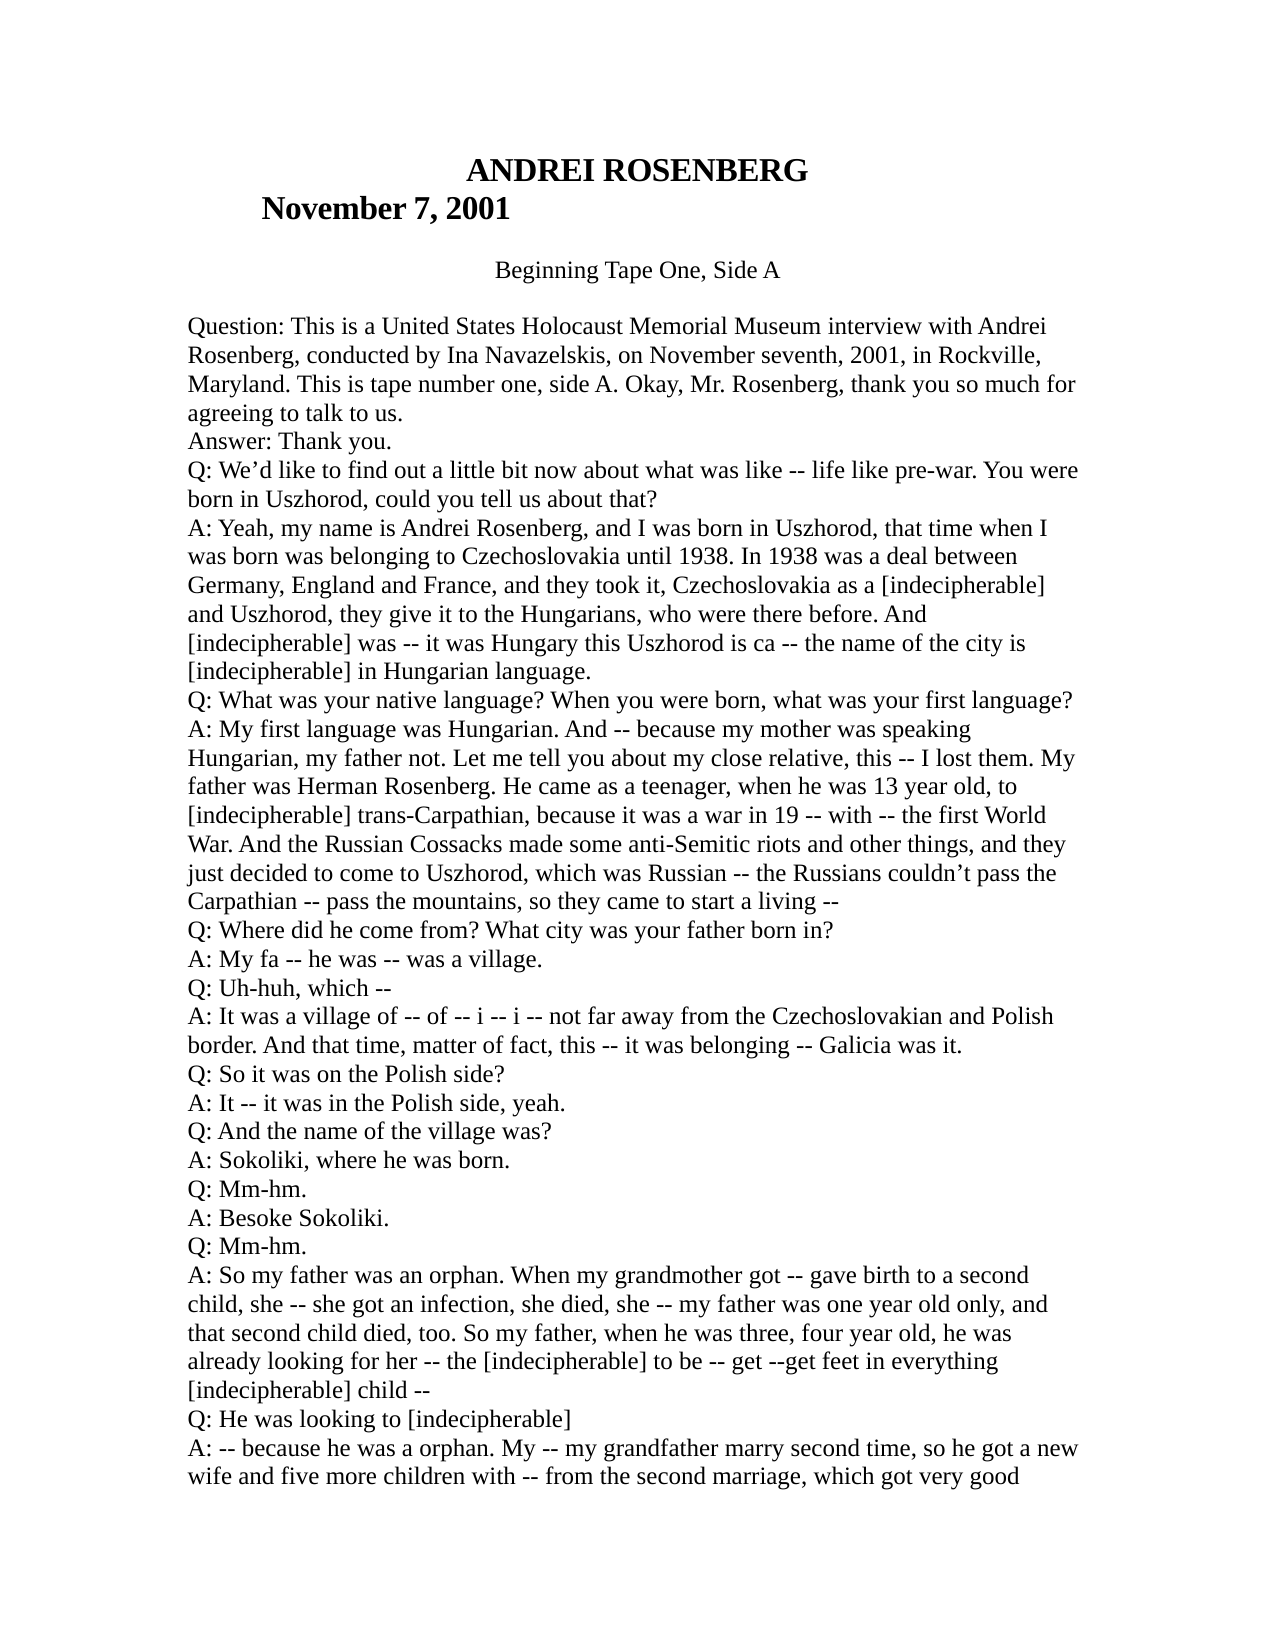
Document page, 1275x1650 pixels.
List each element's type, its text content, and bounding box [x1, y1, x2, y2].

text Q: What was your native language? When you were born, what was your first language? [187, 687, 1087, 715]
text Answer: Thank you. [187, 428, 1087, 457]
text Q: Uh-huh, which -- [187, 974, 1087, 1003]
text A: Besoke Sokoliki. [187, 1204, 1087, 1233]
text Question: This is a United States Holocaust Memorial Museum interview with Andrei Rosenberg, conducted by Ina Navazelskis, on November seventh, 2001, in Rockville, Maryland. This is tape number one, side A. Okay, Mr. Rosenberg, thank you so much for agreeing to talk to us. [187, 313, 1087, 428]
text A: Yeah, my name is Andrei Rosenberg, and I was born in Uszhorod, that time when I was born was belonging to Czechoslovakia until 1938. In 1938 was a deal between Germany, England and France, and they took it, Czechoslovakia as a [indecipherable] and Uszhorod, they give it to the Hungarians, who were there before. And [indecipherable] was -- it was Hungary this Uszhorod is ca -- the name of the city is [indecipherable] in Hungarian language. [187, 514, 1087, 687]
text Q: So it was on the Polish side? [187, 1060, 1087, 1089]
text A: So my father was an orphan. When my grandmother got -- gave birth to a second child, she -- she got an infection, she died, she -- my father was one year old only, and that second child died, too. So my father, when he was three, four year old, he was already looking for her -- the [indecipherable] to be -- get --get feet in everything [indecipherable] child -- [187, 1262, 1087, 1405]
text A: Sokoliki, where he was born. [187, 1147, 1087, 1175]
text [187, 1434, 1087, 1492]
text A: It -- it was in the Polish side, yeah. [187, 1089, 1087, 1118]
text A: My first language was Hungarian. And -- because my mother was speaking Hungarian, my father not. Let me tell you about my close relative, this -- I lost them. My father was Herman Rosenberg. He came as a teenager, when he was 13 year old, to [indecipherable] trans-Carpathian, because it was a war in 19 -- with -- the first World War. And the Russian Cossacks made some anti-Semitic riots and other things, and they just decided to come to Uszhorod, which was Russian -- the Russians couldn’t pass the Carpathian -- pass the mountains, so they came to start a living -- [187, 715, 1087, 917]
text Beginning Tape One, Side A [187, 255, 1087, 284]
text ANDREI ROSENBERG [187, 150, 1087, 188]
text A: My fa -- he was -- was a village. [187, 945, 1087, 974]
text A: It was a village of -- of -- i -- i -- not far away from the Czechoslovakian and Polish border. And that time, matter of fact, this -- it was belonging -- Galicia was it. [187, 1003, 1087, 1060]
text Q: He was looking to [indecipherable] [187, 1405, 1087, 1434]
text Q: We’d like to find out a little bit now about what was like -- life like pre-war. You were born in Uszhorod, could you tell us about that? [187, 457, 1087, 514]
text Q: And the name of the village was? [187, 1118, 1087, 1147]
text Q: Mm-hm. [187, 1233, 1087, 1262]
text November 7, 2001 [187, 188, 1087, 227]
text Q: Where did he come from? What city was your father born in? [187, 917, 1087, 945]
text Q: Mm-hm. [187, 1175, 1087, 1204]
